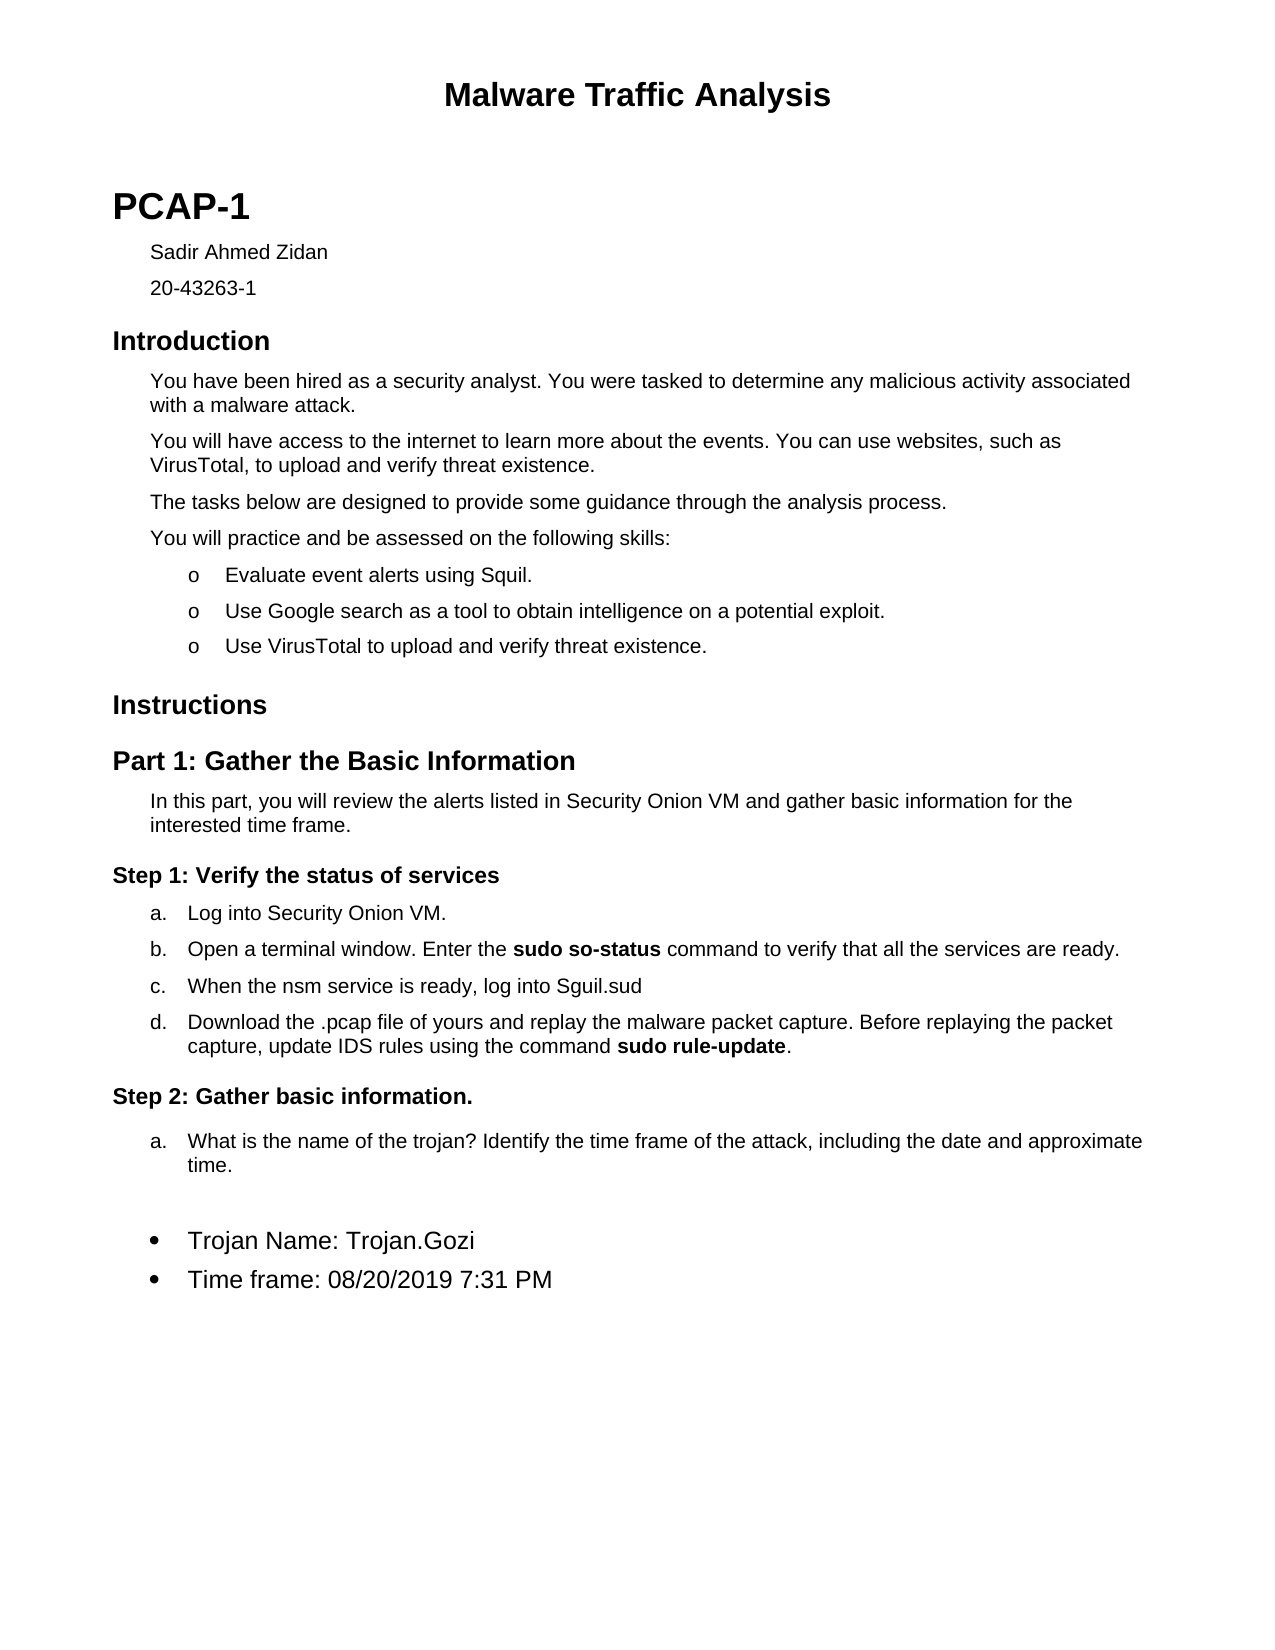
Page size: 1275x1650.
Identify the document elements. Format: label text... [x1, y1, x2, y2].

text What is the name of the trojan? Identify the time frame of the attack, including the date and approximate time. [150, 1129, 1162, 1177]
text 20-43263-1 [150, 276, 1162, 300]
list Time frame: 08/20/2019 7:31 PM [150, 1265, 1162, 1294]
subtitle Introduction [112, 325, 1162, 356]
subtitle PCAP-1 [112, 184, 1162, 227]
text Sadir Ahmed Zidan [150, 239, 1162, 263]
text Download the .pcap file of yours and replay the malware packet capture. Before replaying the packet capture, update IDS rules using the command sudo rule-update. [150, 1010, 1162, 1058]
subtitle Verify the status of services [112, 862, 1162, 888]
list Trojan Name: Trojan.Gozi [150, 1226, 1162, 1255]
text In this part, you will review the alerts listed in Security Onion VM and gather basic information for the interested time frame. [150, 789, 1162, 837]
list Use VirusTotal to upload and verify threat existence. [187, 634, 1162, 660]
text You will practice and be assessed on the following skills: [150, 526, 1162, 550]
subtitle Instructions [112, 689, 1162, 720]
text Log into Security Onion VM. [150, 901, 1162, 925]
text Open a terminal window. Enter the sudo so-status command to verify that all the services are ready. [150, 937, 1162, 961]
text When the nsm service is ready, log into Sguil.sud [150, 974, 1162, 998]
subtitle Gather basic information. [112, 1083, 1162, 1109]
text You will have access to the internet to learn more about the events. You can use websites, such as VirusTotal, to upload and verify threat existence. [150, 429, 1162, 477]
text You have been hired as a security analyst. You were tasked to determine any malicious activity associated with a malware attack. [150, 369, 1162, 417]
list Use Google search as a tool to obtain intelligence on a potential exploit. [187, 598, 1162, 624]
list Evaluate event alerts using Squil. [187, 562, 1162, 588]
text The tasks below are designed to provide some guidance through the analysis process. [150, 489, 1162, 513]
subtitle Gather the Basic Information [112, 745, 1162, 777]
